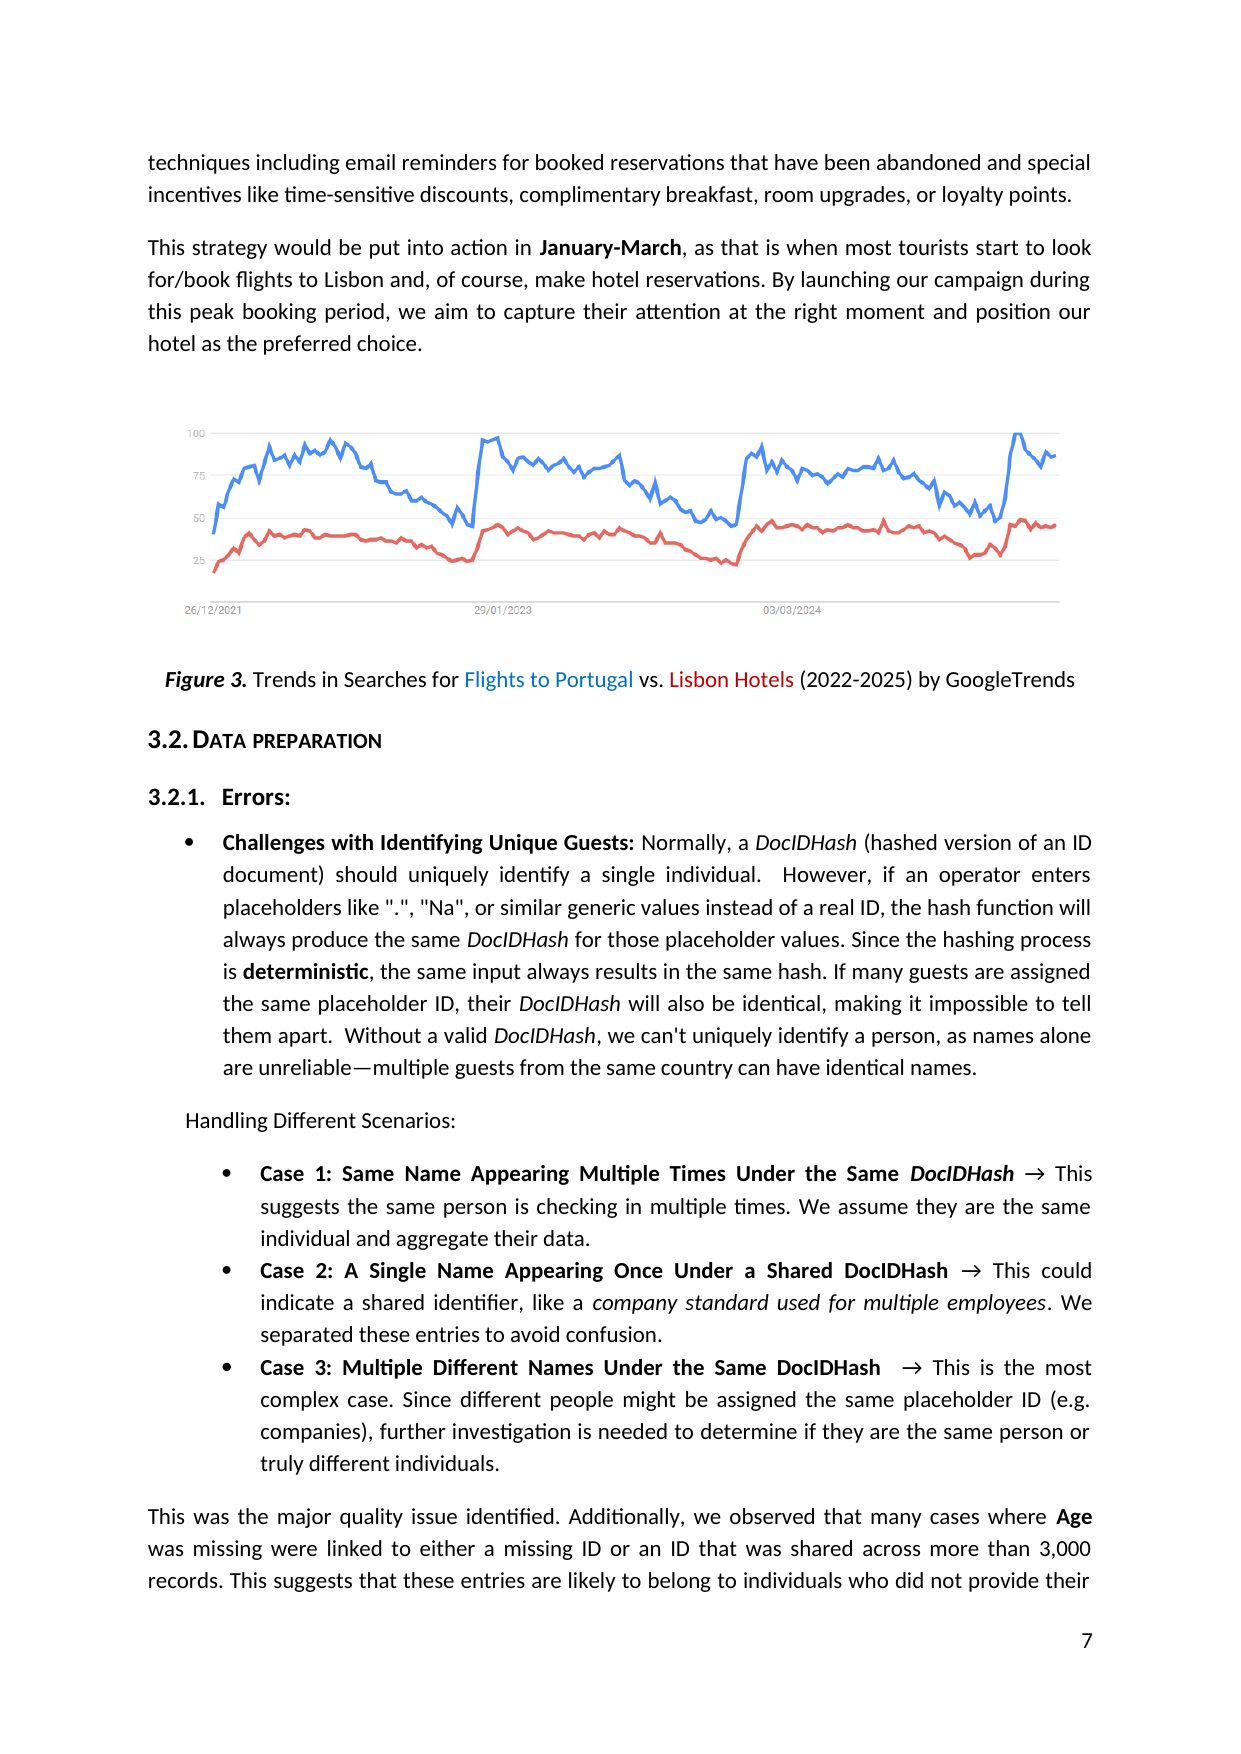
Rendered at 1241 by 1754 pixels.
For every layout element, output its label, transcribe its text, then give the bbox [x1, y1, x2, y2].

text Handling Different Scenarios: [185, 1107, 1092, 1134]
text This strategy would be put into action in January-March, as that is when most tourists start to look for/book flights to Lisbon and, of course, make hotel reservations. By launching our campaign during this peak booking period, we aim to capture their attention at the right moment and position our hotel as the preferred choice. [148, 233, 1092, 357]
list Case 1: Same Name Appearing Multiple Times Under the Same DocIDHash → This suggests the same person is checking in multiple times. We assume they are the same individual and aggregate their data. [223, 1159, 1092, 1252]
subtitle Data preparation [147, 722, 1092, 755]
subtitle Errors: [148, 781, 1092, 811]
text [148, 148, 1092, 208]
list Case 3: Multiple Different Names Under the Same DocIDHash → This is the most complex case. Since different people might be assigned the same placeholder ID (e.g. companies), further investigation is needed to determine if they are the same person or truly different individuals. [223, 1353, 1092, 1477]
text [148, 1502, 1092, 1595]
list Case 2: A Single Name Appearing Once Under a Shared DocIDHash → This could indicate a shared identifier, like a company standard used for multiple employees. We separated these entries to avoid confusion. [223, 1256, 1092, 1348]
list Challenges with Identifying Unique Guests: Normally, a DocIDHash (hashed version of an ID document) should uniquely identify a single individual. However, if an operator enters placeholders like ".", "Na", or similar generic values instead of a real ID, the hash function will always produce the same DocIDHash for those placeholder values. Since the hashing process is deterministic, the same input always results in the same hash. If many guests are assigned the same placeholder ID, their DocIDHash will also be identical, making it impossible to tell them apart. Without a valid DocIDHash, we can't uniquely identify a person, as names alone are unreliable—multiple guests from the same country can have identical names. [185, 828, 1092, 1082]
picture [171, 382, 1070, 640]
text Figure 3. Trends in Searches for Flights to Portugal vs. Lisbon Hotels (2022-2025) by GoogleTrends [148, 665, 1092, 693]
